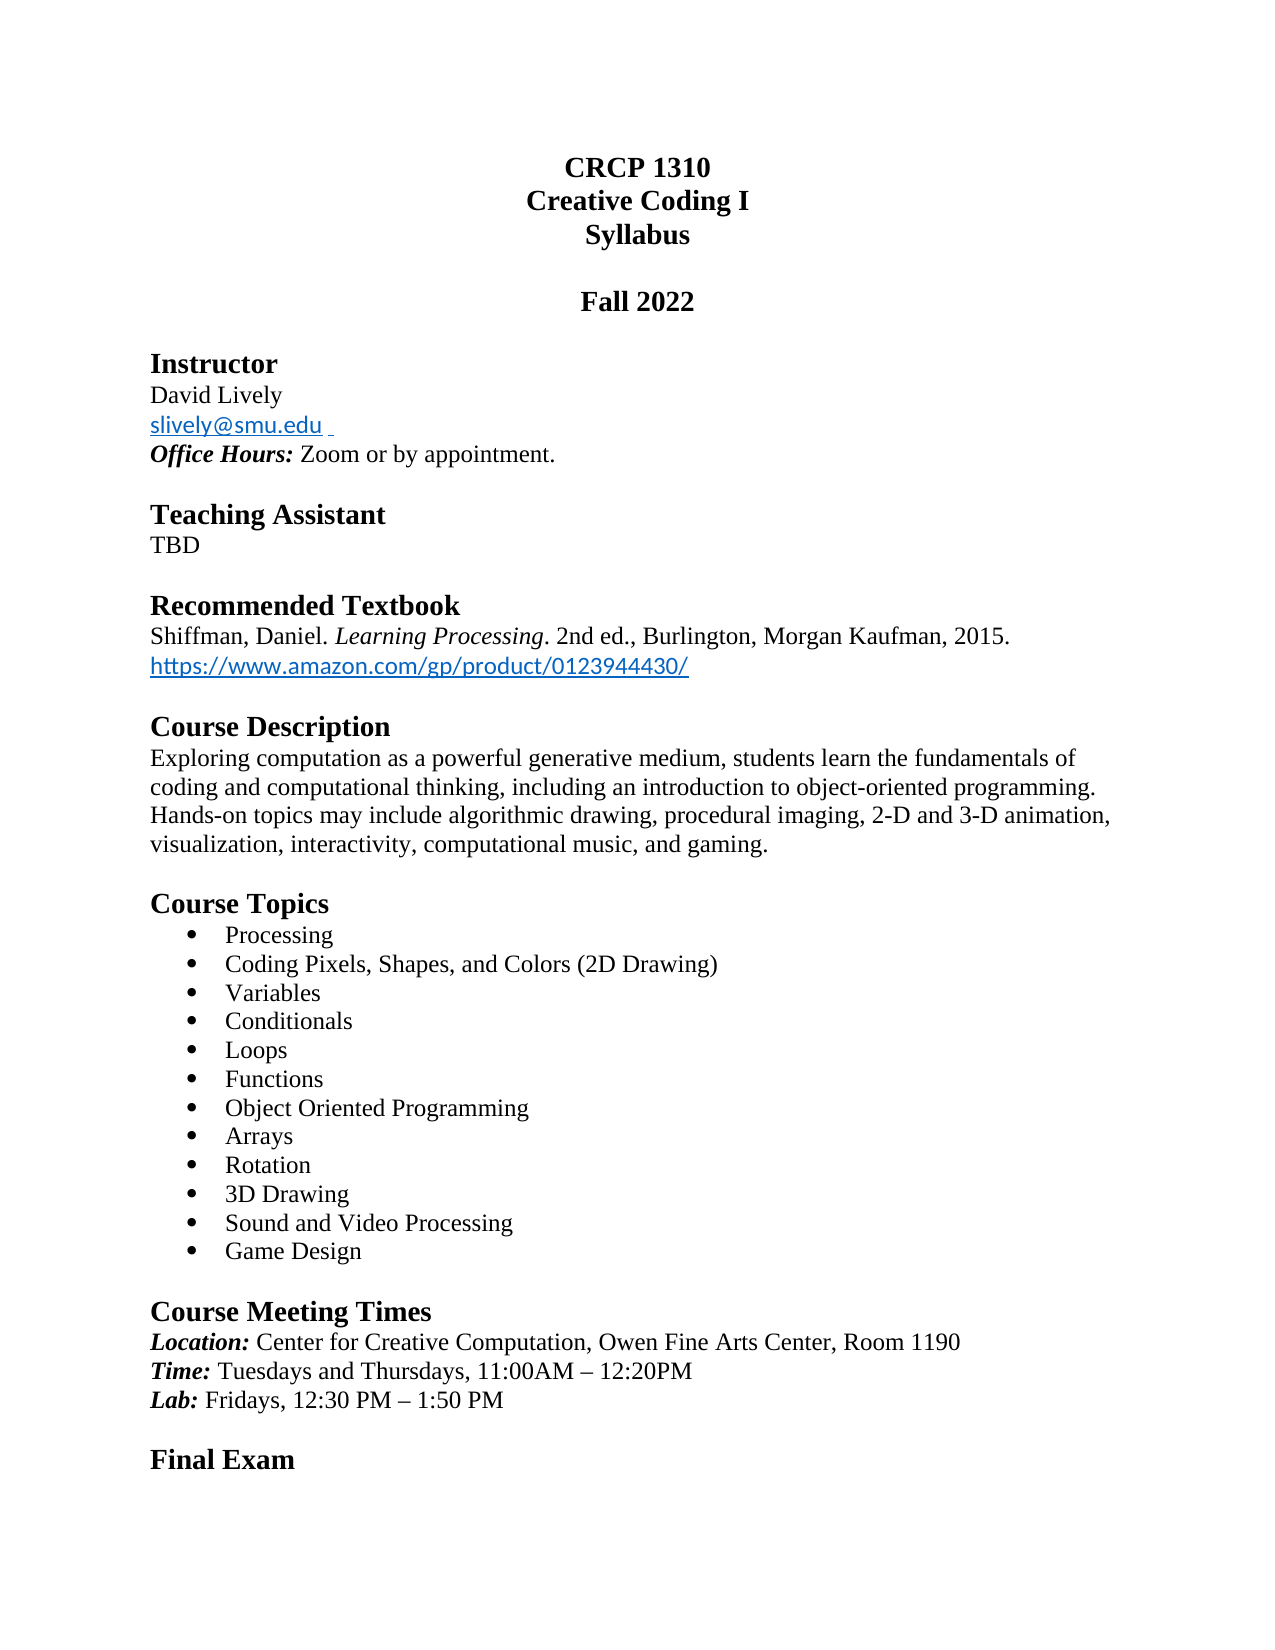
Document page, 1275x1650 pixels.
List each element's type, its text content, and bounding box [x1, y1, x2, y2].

list Variables [187, 978, 1125, 1006]
text TBD [150, 530, 1125, 559]
text Fall 2022 [150, 284, 1125, 318]
text Course Topics [150, 887, 1125, 920]
text Instructor [150, 346, 1125, 380]
text Time: Tuesdays and Thursdays, 11:00AM – 12:20PM [150, 1356, 1125, 1385]
list Object Oriented Programming [187, 1093, 1125, 1121]
text Syllabus [150, 217, 1125, 251]
list 3D Drawing [187, 1179, 1125, 1208]
list Functions [187, 1064, 1125, 1093]
text David Lively [150, 380, 1125, 409]
text Recommended Textbook [150, 588, 1125, 621]
text Final Exam [150, 1442, 1125, 1476]
list Conditionals [187, 1006, 1125, 1035]
text Teaching Assistant [150, 497, 1125, 530]
text CRCP 1310 [150, 150, 1125, 183]
text Course Meeting Times [150, 1294, 1125, 1327]
text Office Hours: Zoom or by appointment. [150, 439, 1125, 468]
text Exploring computation as a powerful generative medium, students learn the fundamentals of coding and computational thinking, including an introduction to object-oriented programming. Hands-on topics may include algorithmic drawing, procedural imaging, 2-D and 3-D animation, visualization, interactivity, computational music, and gaming. [150, 743, 1125, 858]
list Sound and Video Processing [187, 1208, 1125, 1236]
text Creative Coding I [150, 183, 1125, 217]
list Rotation [187, 1150, 1125, 1179]
text https://www.amazon.com/gp/product/0123944430/ [150, 650, 1125, 681]
list Game Design [187, 1236, 1125, 1265]
text Location: Center for Creative Computation, Owen Fine Arts Center, Room 1190 [150, 1327, 1125, 1356]
text Shiffman, Daniel. Learning Processing. 2nd ed., Burlington, Morgan Kaufman, 2015. [150, 621, 1125, 650]
text Course Description [150, 709, 1125, 743]
text slively@smu.edu [150, 409, 1125, 439]
text Lab: Fridays, 12:30 PM – 1:50 PM [150, 1385, 1125, 1414]
list Coding Pixels, Shapes, and Colors (2D Drawing) [187, 949, 1125, 978]
list Processing [187, 920, 1125, 949]
list Loops [187, 1035, 1125, 1064]
list Arrays [187, 1121, 1125, 1150]
